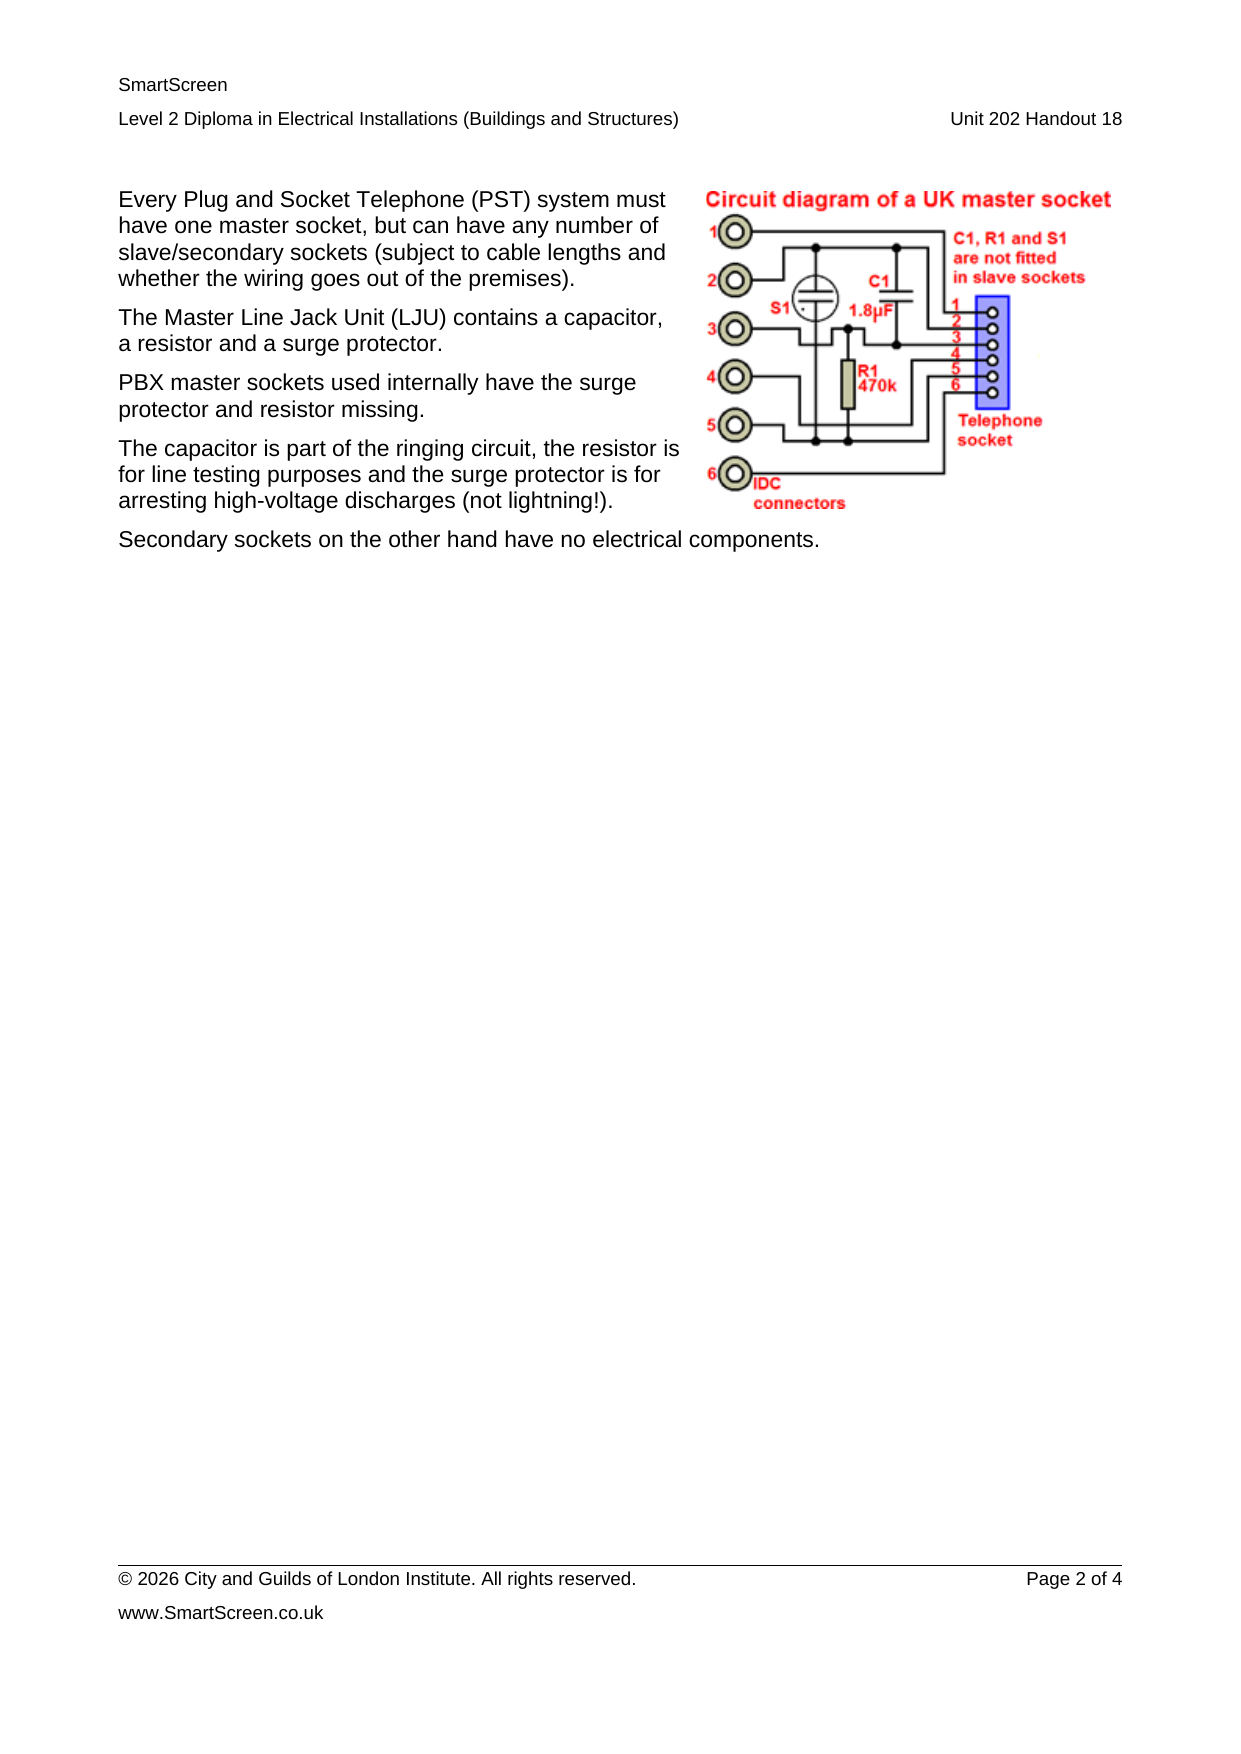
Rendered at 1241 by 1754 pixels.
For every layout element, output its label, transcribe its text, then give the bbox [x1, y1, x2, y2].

picture [706, 191, 1111, 509]
text Secondary sockets on the other hand have no electrical components. [118, 526, 1122, 552]
table_header [693, 186, 1122, 526]
table_header Every Plug and Socket Telephone (PST) system must have one master socket, but can have any number of slave/secondary sockets (subject to cable lengths and whether the wiring goes out of the premises). The Master Line Jack Unit (LJU) contains a capacitor, a resistor and a surge protector. PBX master sockets used internally have the surge protector and resistor missing. The capacitor is part of the ringing circuit, the resistor is for line testing purposes and the surge protector is for arresting high-voltage discharges (not lightning!). [118, 186, 693, 526]
